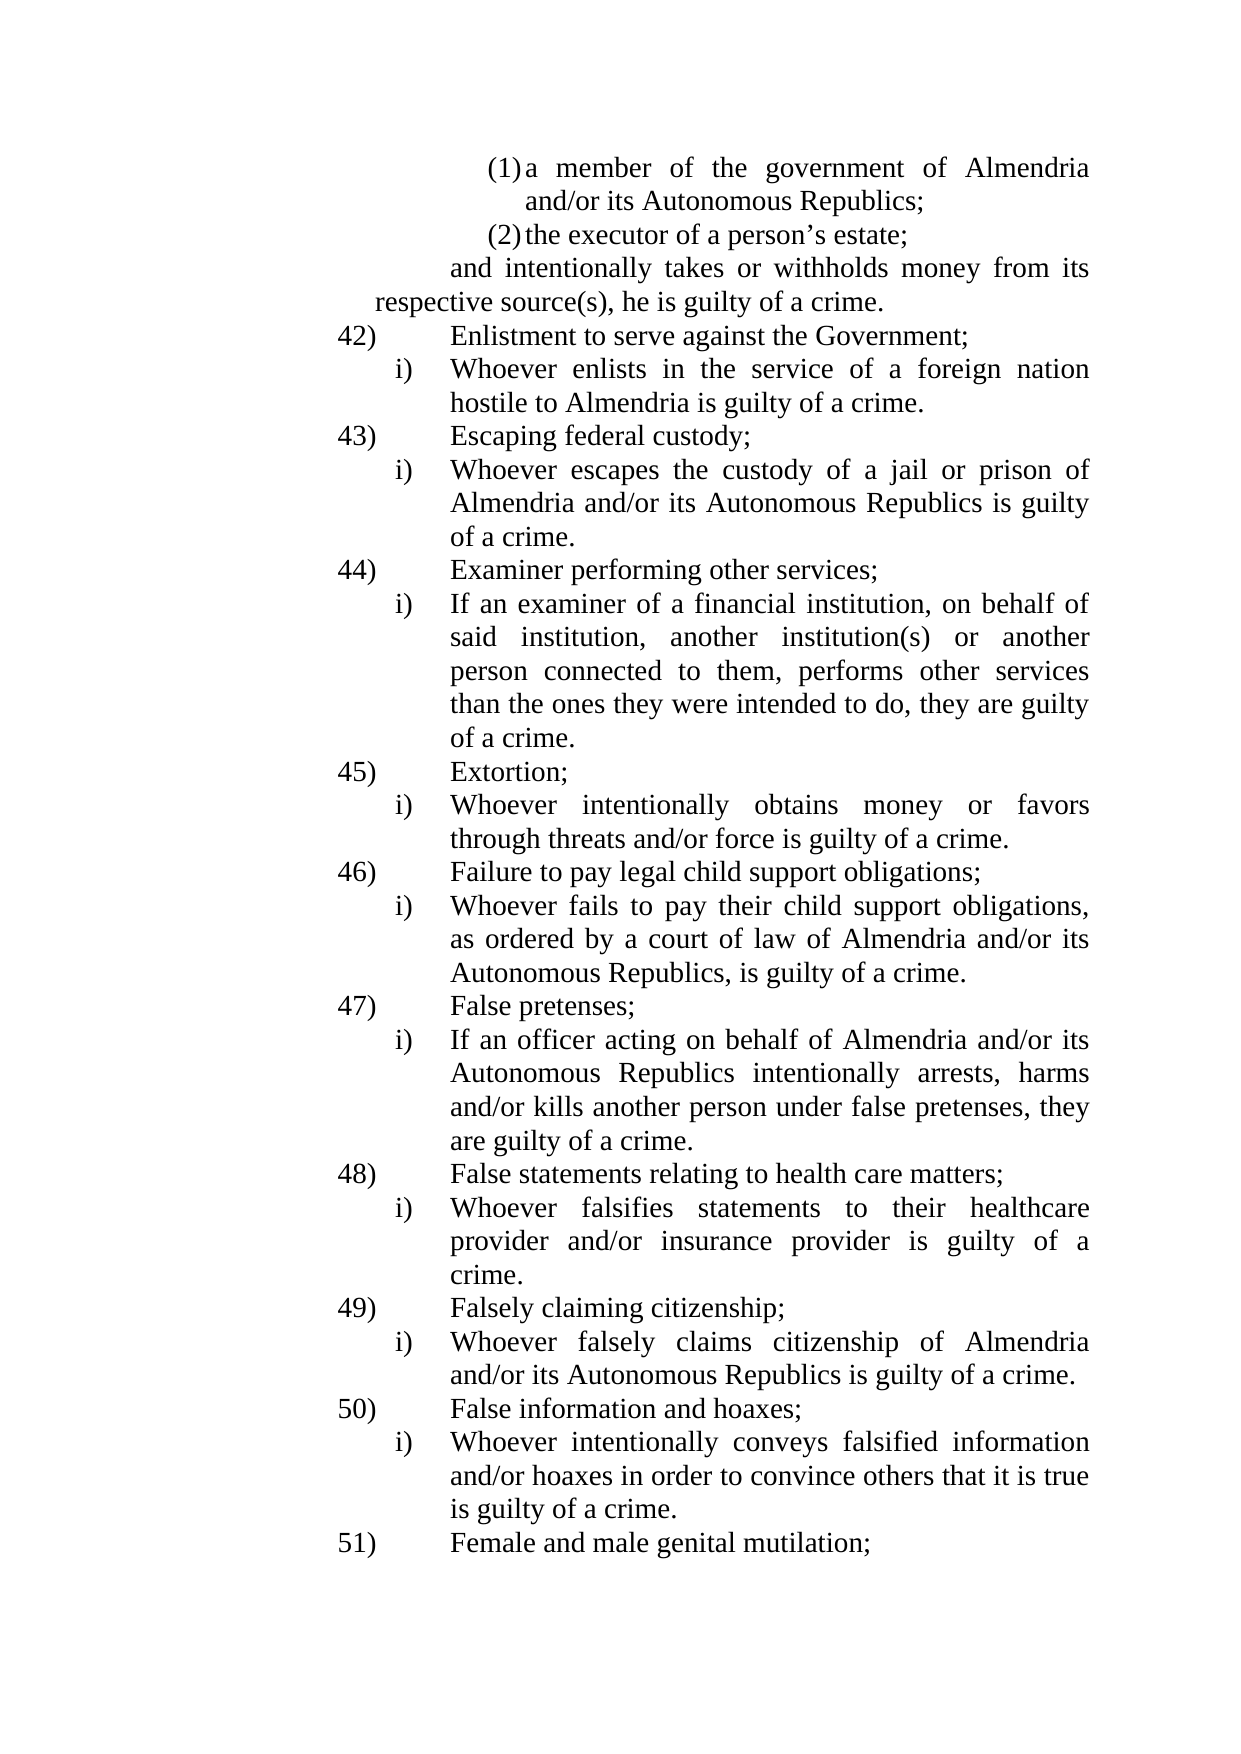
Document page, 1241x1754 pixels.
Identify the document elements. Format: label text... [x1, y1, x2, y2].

list Enlistment to serve against the Government; [337, 318, 1090, 351]
list Whoever intentionally obtains money or favors through threats and/or force is guilty of a crime. [412, 787, 1090, 854]
list Escaping federal custody; [337, 418, 1090, 452]
list Whoever intentionally conveys falsified information and/or hoaxes in order to convince others that it is true is guilty of a crime. [412, 1424, 1090, 1525]
list Whoever escapes the custody of a jail or prison of Almendria and/or its Autonomous Republics is guilty of a crime. [412, 452, 1090, 552]
list Examiner performing other services; [337, 552, 1090, 586]
list Whoever fails to pay their child support obligations, as ordered by a court of law of Almendria and/or its Autonomous Republics, is guilty of a crime. [412, 888, 1090, 988]
list Whoever enlists in the service of a foreign nation hostile to Almendria is guilty of a crime. [412, 351, 1090, 418]
list If an examiner of a financial institution, on behalf of said institution, another institution(s) or another person connected to them, performs other services than the ones they were intended to do, they are guilty of a crime. [412, 586, 1090, 754]
list a member of the government of Almendria and/or its Autonomous Republics; [487, 150, 1090, 217]
list Whoever falsely claims citizenship of Almendria and/or its Autonomous Republics is guilty of a crime. [412, 1324, 1090, 1391]
list False information and hoaxes; [337, 1391, 1090, 1424]
text and intentionally takes or withholds money from its respective source(s), he is guilty of a crime. [375, 251, 1090, 318]
list Whoever falsifies statements to their healthcare provider and/or insurance provider is guilty of a crime. [412, 1190, 1090, 1290]
list Falsely claiming citizenship; [337, 1290, 1090, 1324]
list If an officer acting on behalf of Almendria and/or its Autonomous Republics intentionally arrests, harms and/or kills another person under false pretenses, they are guilty of a crime. [412, 1022, 1090, 1156]
list False statements relating to health care matters; [337, 1156, 1090, 1190]
list Extortion; [337, 754, 1090, 787]
list the executor of a person’s estate; [487, 217, 1090, 251]
list Failure to pay legal child support obligations; [337, 854, 1090, 888]
list Female and male genital mutilation; [337, 1525, 1090, 1559]
list False pretenses; [337, 988, 1090, 1022]
